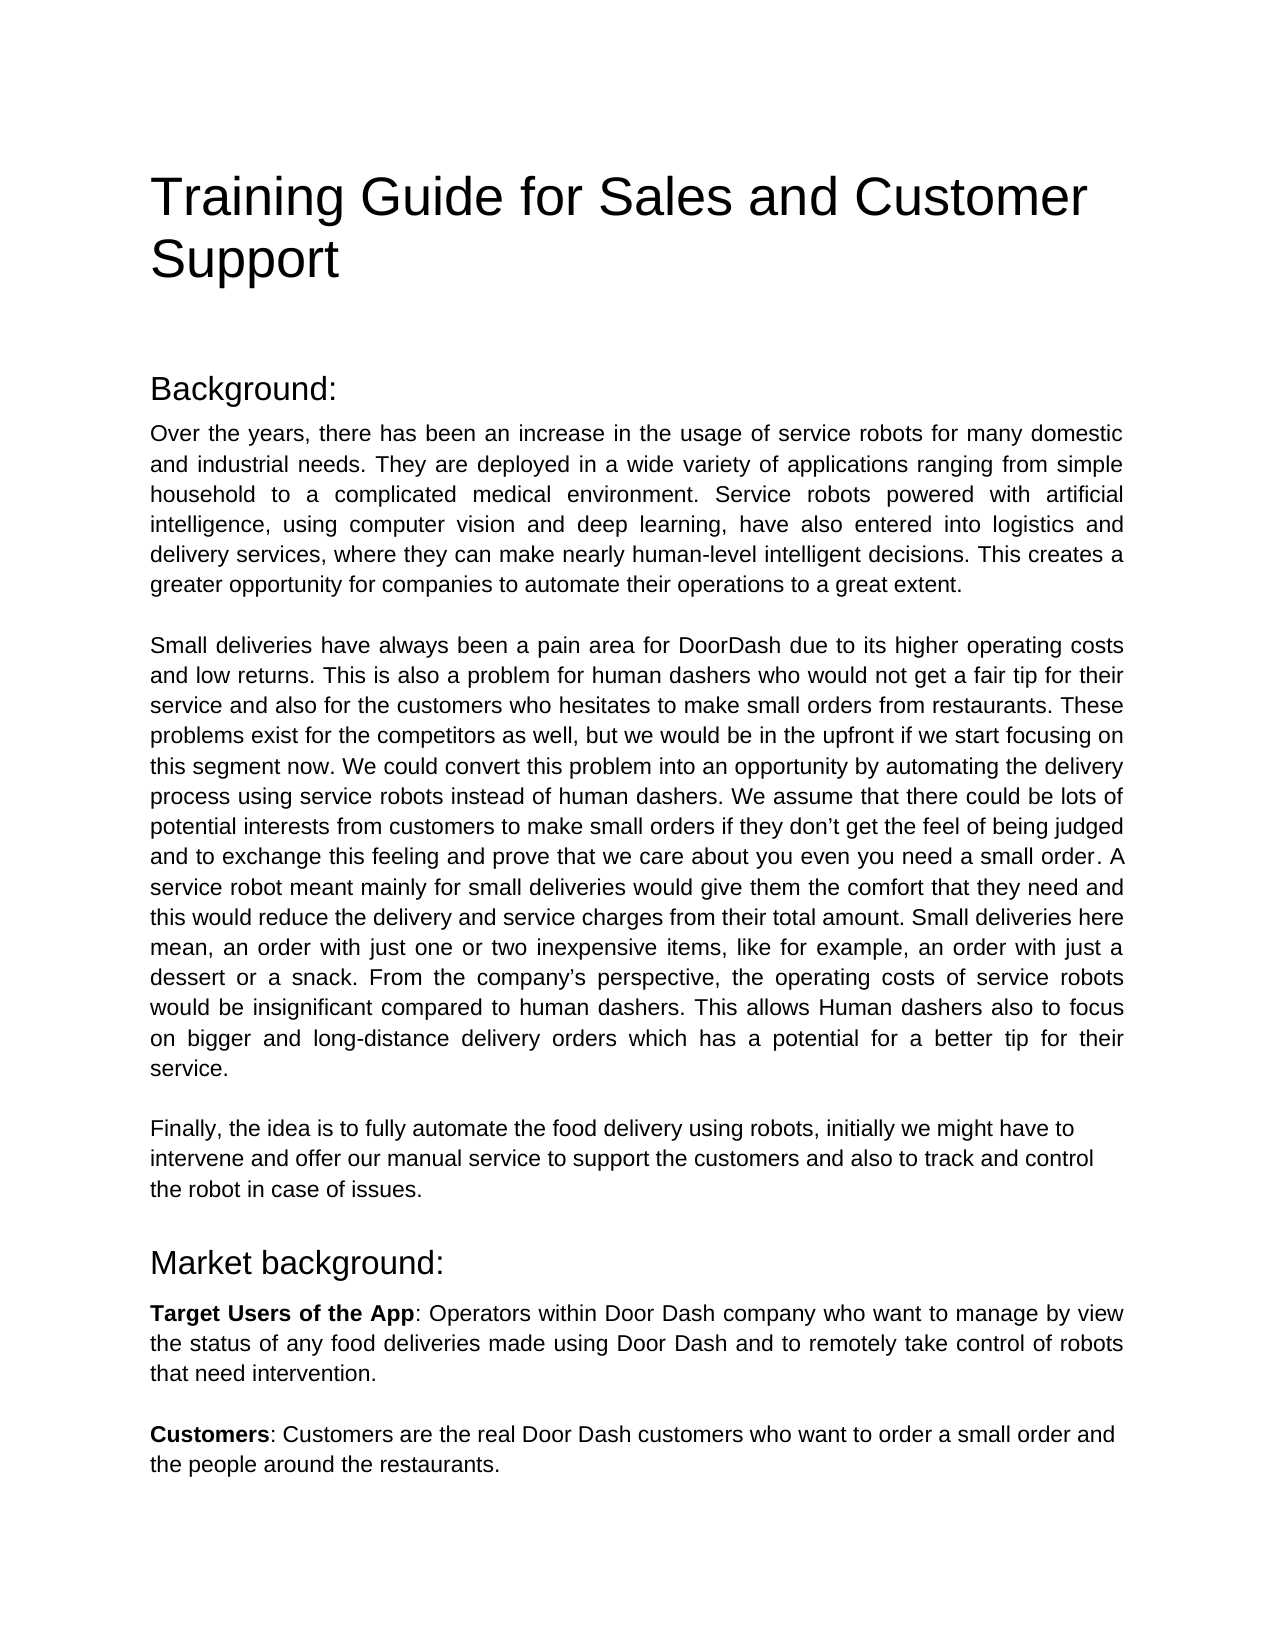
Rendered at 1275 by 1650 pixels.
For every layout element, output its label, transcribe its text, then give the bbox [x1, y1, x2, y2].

text Over the years, there has been an increase in the usage of service robots for many domestic and industrial needs. They are deployed in a wide variety of applications ranging from simple household to a complicated medical environment. Service robots powered with artificial intelligence, using computer vision and deep learning, have also entered into logistics and delivery services, where they can make nearly human-level intelligent decisions. This creates a greater opportunity for companies to automate their operations to a great extent. [150, 420, 1125, 598]
title Training Guide for Sales and Customer Support [150, 164, 1125, 289]
subtitle Background: [150, 369, 1125, 408]
subtitle Market background: [150, 1243, 1125, 1282]
text Finally, the idea is to fully automate the food delivery using robots, initially we might have to intervene and offer our manual service to support the customers and also to track and control the robot in case of issues. [150, 1115, 1125, 1202]
text Customers: Customers are the real Door Dash customers who want to order a small order and the people around the restaurants. [150, 1421, 1125, 1477]
text Target Users of the App: Operators within Door Dash company who want to manage by view the status of any food deliveries made using Door Dash and to remotely take control of robots that need intervention. [150, 1300, 1125, 1387]
text Small deliveries have always been a pain area for DoorDash due to its higher operating costs and low returns. This is also a problem for human dashers who would not get a fair tip for their service and also for the customers who hesitates to make small orders from restaurants. These problems exist for the competitors as well, but we would be in the upfront if we start focusing on this segment now. We could convert this problem into an opportunity by automating the delivery process using service robots instead of human dashers. We assume that there could be lots of potential interests from customers to make small orders if they don’t get the feel of being judged and to exchange this feeling and prove that we care about you even you need a small order. A service robot meant mainly for small deliveries would give them the comfort that they need and this would reduce the delivery and service charges from their total amount. Small deliveries here mean, an order with just one or two inexpensive items, like for example, an order with just a dessert or a snack. From the company’s perspective, the operating costs of service robots would be insignificant compared to human dashers. This allows Human dashers also to focus on bigger and long-distance delivery orders which has a potential for a better tip for their service. [150, 632, 1125, 1081]
